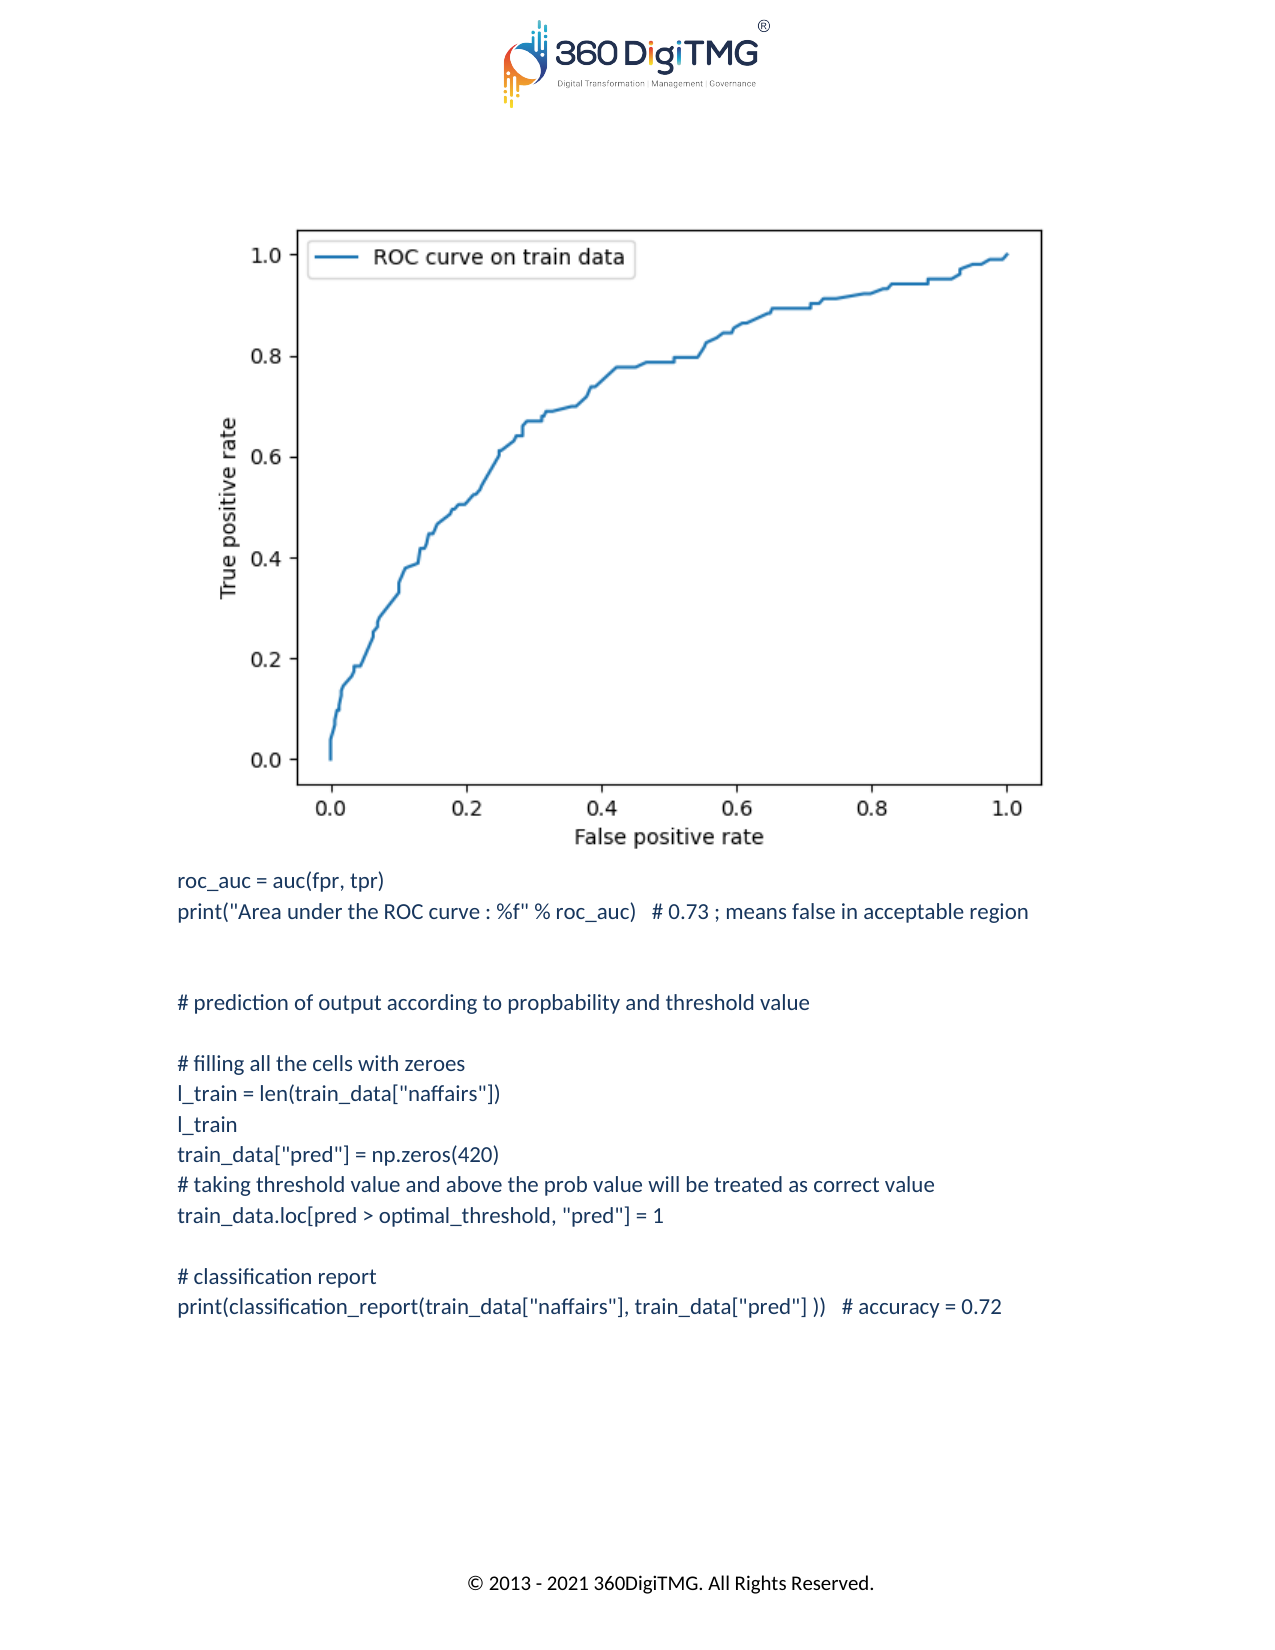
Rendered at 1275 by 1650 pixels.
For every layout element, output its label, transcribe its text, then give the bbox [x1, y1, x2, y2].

text l_train = len(train_data["naffairs"]) [177, 1079, 1202, 1107]
text roc_auc = auc(fpr, tpr) [177, 866, 1202, 894]
text # classification report [177, 1262, 1202, 1290]
text # filling all the cells with zeroes [177, 1049, 1202, 1077]
text l_train [177, 1110, 1202, 1138]
text train_data.loc[pred > optimal_threshold, "pred"] = 1 [177, 1201, 1202, 1229]
text print("Area under the ROC curve : %f" % roc_auc) # 0.73 ; means false in acceptable region [177, 897, 1202, 925]
picture [499, 15, 774, 113]
text # taking threshold value and above the prob value will be treated as correct value [177, 1171, 1202, 1199]
text train_data["pred"] = np.zeros(420) [177, 1140, 1202, 1168]
text print(classification_report(train_data["naffairs"], train_data["pred"] )) # accuracy = 0.72 [177, 1292, 1202, 1320]
text # prediction of output according to propbability and threshold value [177, 988, 1202, 1016]
picture [177, 143, 1137, 864]
